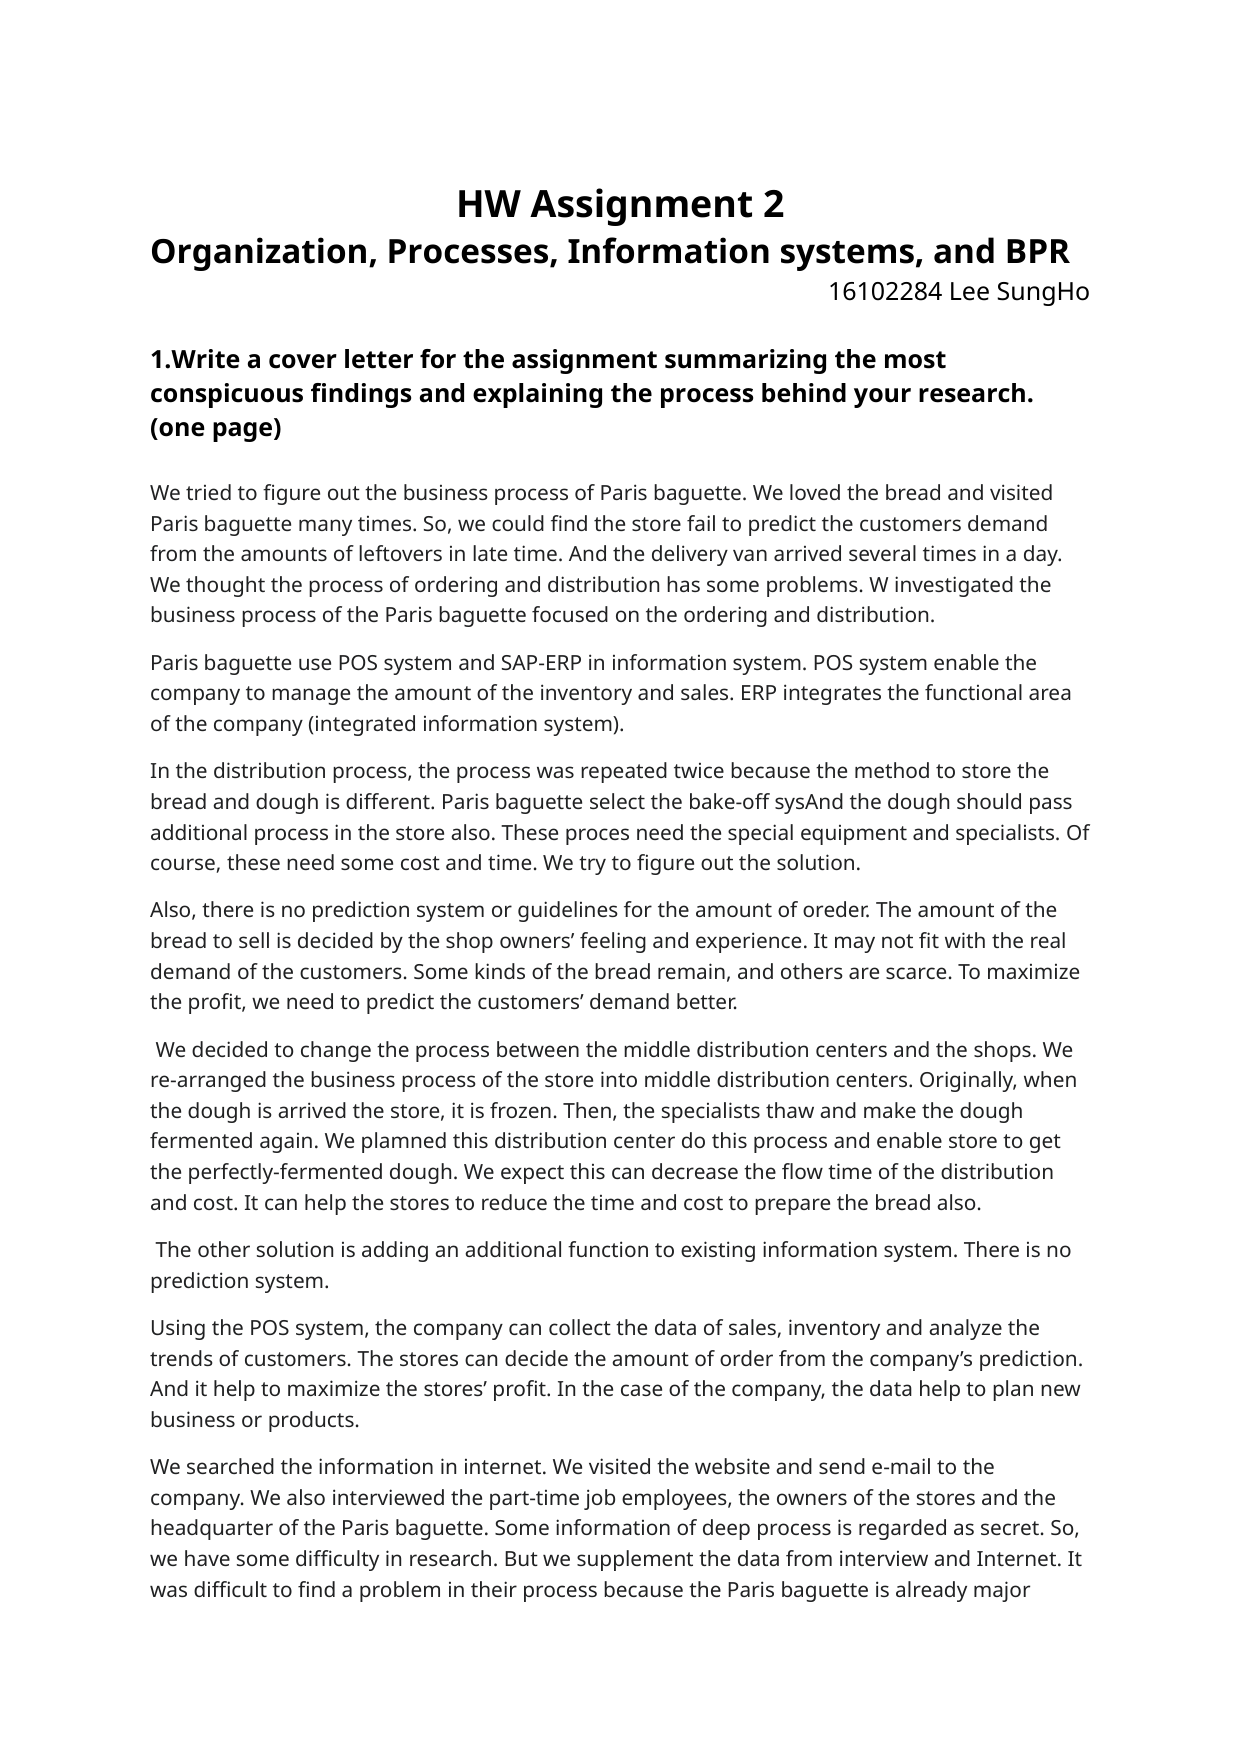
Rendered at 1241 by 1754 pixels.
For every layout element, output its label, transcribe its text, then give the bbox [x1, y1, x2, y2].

text Using the POS system, the company can collect the data of sales, inventory and analyze the trends of customers. The stores can decide the amount of order from the company’s prediction. And it help to maximize the stores’ profit. In the case of the company, the data help to plan new business or products. [150, 1313, 1090, 1433]
text 16102284 Lee SungHo [150, 274, 1090, 308]
text We tried to figure out the business process of Paris baguette. We loved the bread and visited Paris baguette many times. So, we could find the store fail to predict the customers demand from the amounts of leftovers in late time. And the delivery van arrived several times in a day. We thought the process of ordering and distribution has some problems. W investigated the business process of the Paris baguette focused on the ordering and distribution. [150, 478, 1090, 629]
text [150, 1452, 1090, 1603]
text We decided to change the process between the middle distribution centers and the shops. We re-arranged the business process of the store into middle distribution centers. Originally, when the dough is arrived the store, it is frozen. Then, the specialists thaw and make the dough fermented again. We plamned this distribution center do this process and enable store to get the perfectly-fermented dough. We expect this can decrease the flow time of the distribution and cost. It can help the stores to reduce the time and cost to prepare the bread also. [150, 1035, 1090, 1216]
text The other solution is adding an additional function to existing information system. There is no prediction system. [150, 1235, 1090, 1294]
text HW Assignment 2 [150, 177, 1090, 228]
text Paris baguette use POS system and SAP-ERP in information system. POS system enable the company to manage the amount of the inventory and sales. ERP integrates the functional area of the company (integrated information system). [150, 648, 1090, 737]
text Organization, Processes, Information systems, and BPR [150, 228, 1090, 274]
text In the distribution process, the process was repeated twice because the method to store the bread and dough is different. Paris baguette select the bake-off sysAnd the dough should pass additional process in the store also. These proces need the special equipment and specialists. Of course, these need some cost and time. We try to figure out the solution. [150, 846, 1090, 877]
text In the distribution process, the process was repeated twice because the method to store the bread and dough is different. Paris baguette select the bake-off sysAnd the dough should pass additional process in the store also. These proces need the special equipment and specialists. Of course, these need some cost and time. We try to figure out the solution. [150, 756, 1090, 818]
text Also, there is no prediction system or guidelines for the amount of oreder. The amount of the bread to sell is decided by the shop owners’ feeling and experience. It may not fit with the real demand of the customers. Some kinds of the bread remain, and others are scarce. To maximize the profit, we need to predict the customers’ demand better. [150, 896, 1090, 1016]
text 1.Write a cover letter for the assignment summarizing the most conspicuous findings and explaining the process behind your research. (one page) [150, 342, 1090, 444]
